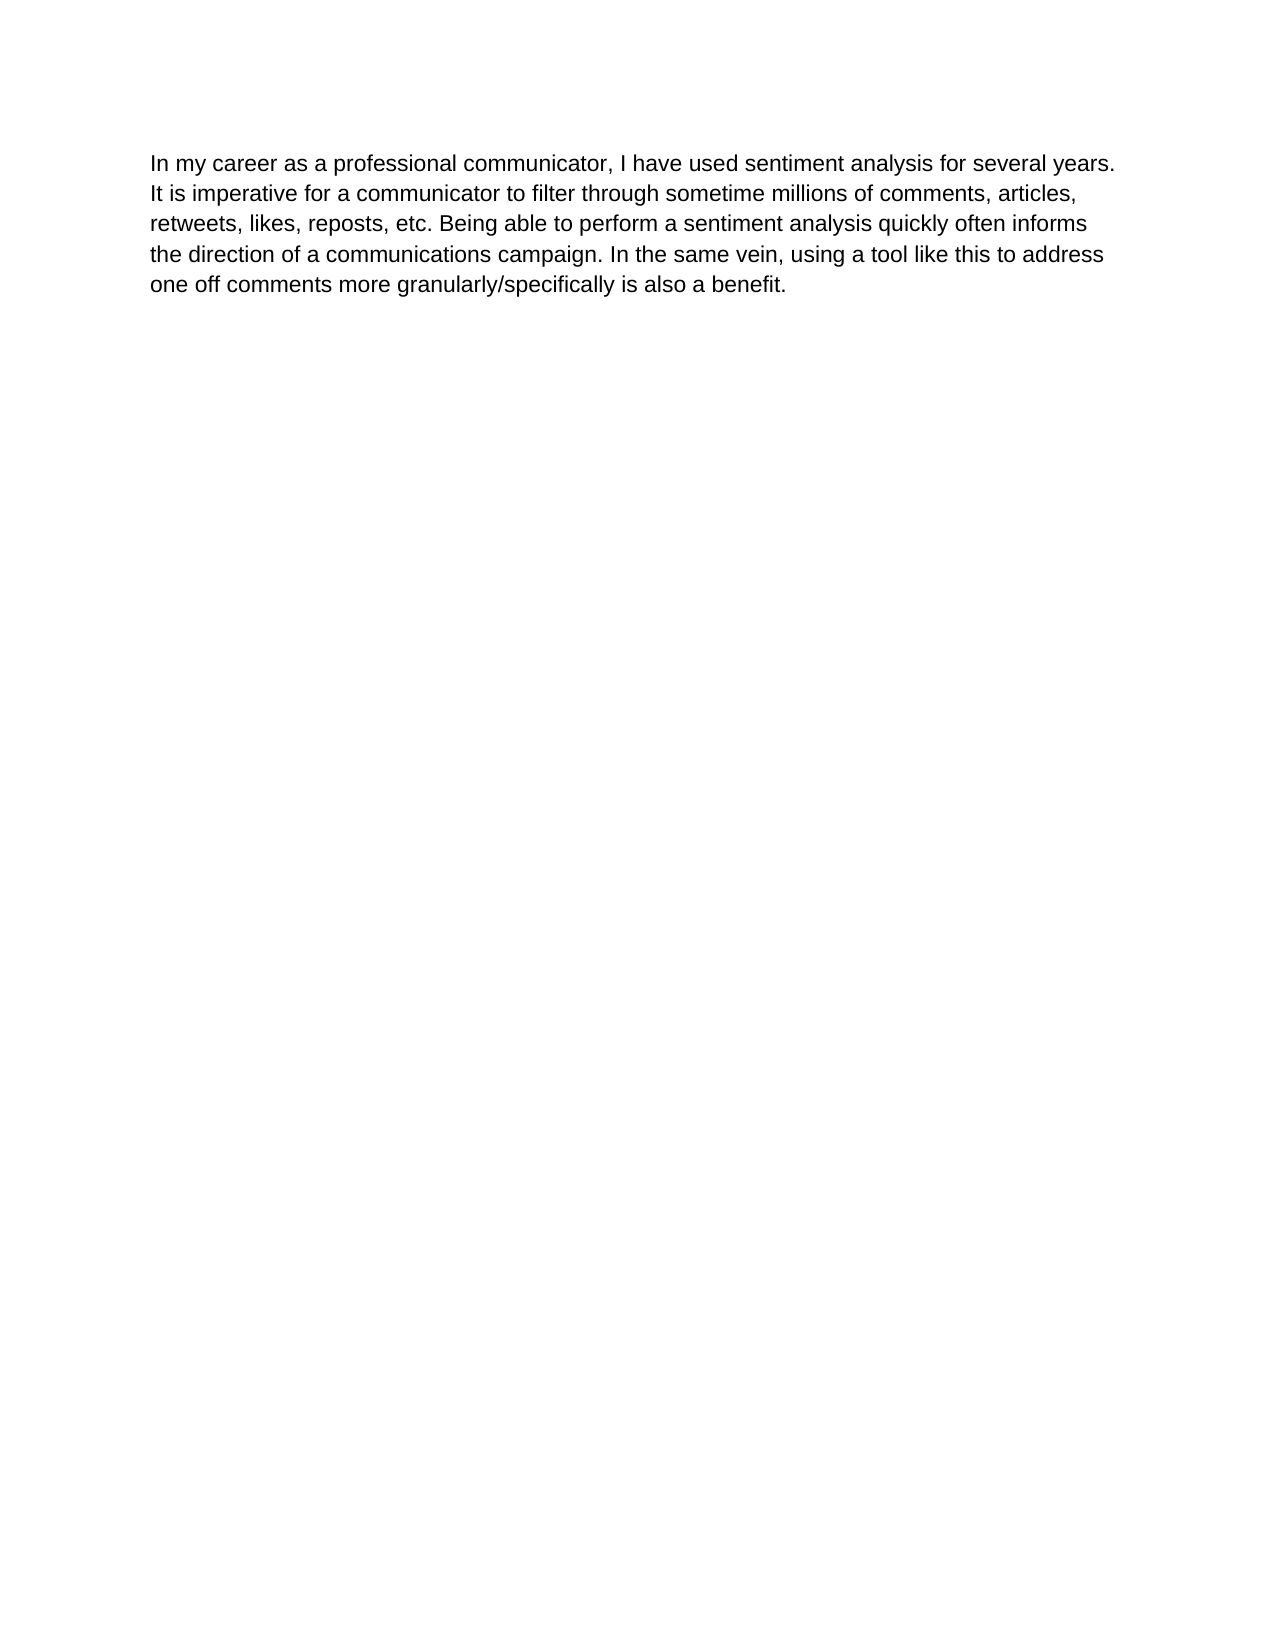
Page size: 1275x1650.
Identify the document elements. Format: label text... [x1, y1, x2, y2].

text In my career as a professional communicator, I have used sentiment analysis for several years. It is imperative for a communicator to filter through sometime millions of comments, articles, retweets, likes, reposts, etc. Being able to perform a sentiment analysis quickly often informs the direction of a communications campaign. In the same vein, using a tool like this to address one off comments more granularly/specifically is also a benefit. [150, 150, 1125, 297]
